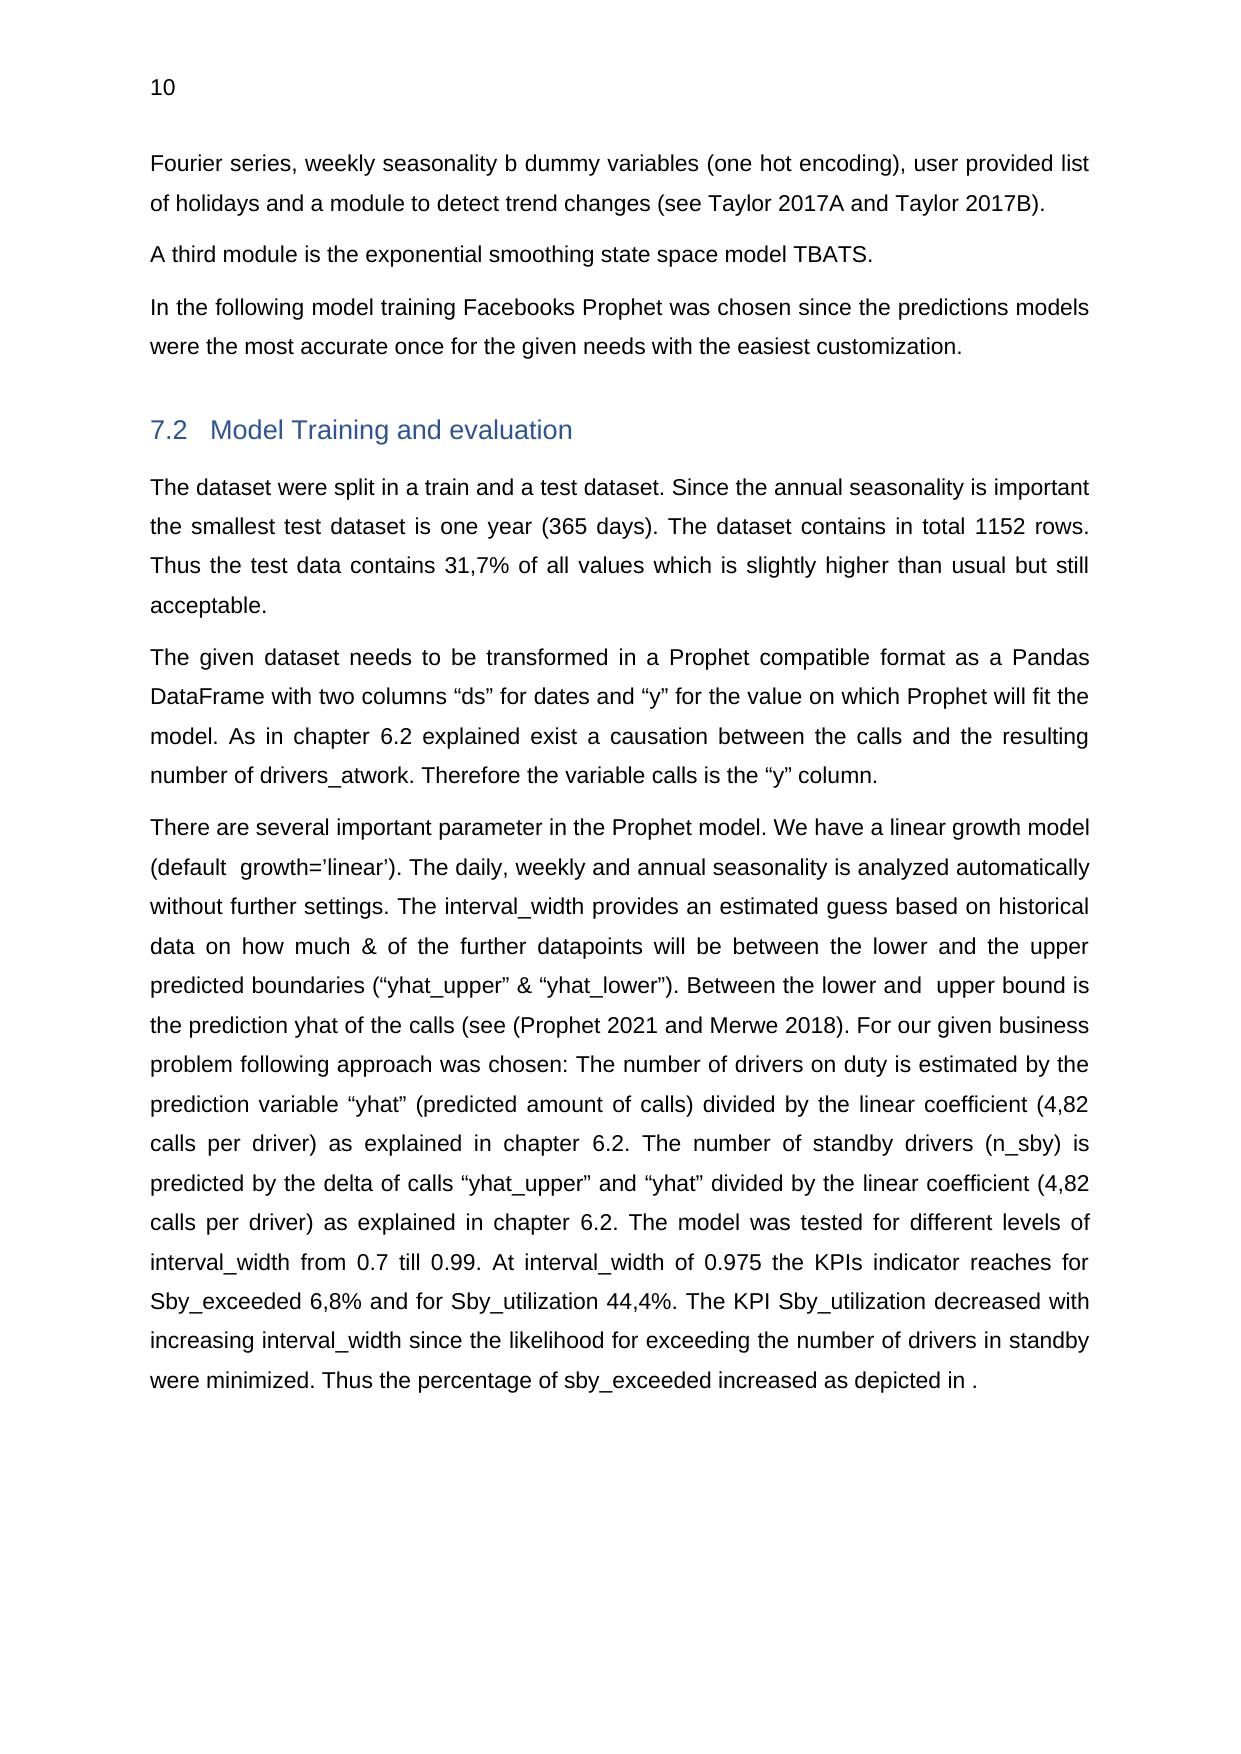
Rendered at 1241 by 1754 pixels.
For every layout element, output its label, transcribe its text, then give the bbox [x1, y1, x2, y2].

text There are several important parameter in the Prophet model. We have a linear growth model (default growth=’linear’). The daily, weekly and annual seasonality is analyzed automatically without further settings. The interval_width provides an estimated guess based on historical data on how much & of the further datapoints will be between the lower and the upper predicted boundaries (“yhat_upper” & “yhat_lower”). Between the lower and upper bound is the prediction yhat of the calls (see (Prophet 2021 and Merwe 2018). For our given business problem following approach was chosen: The number of drivers on duty is estimated by the prediction variable “yhat” (predicted amount of calls) divided by the linear coefficient (4,82 calls per driver) as explained in chapter 6.2. The number of standby drivers (n_sby) is predicted by the delta of calls “yhat_upper” and “yhat” divided by the linear coefficient (4,82 calls per driver) as explained in chapter 6.2. The model was tested for different levels of interval_width from 0.7 till 0.99. At interval_width of 0.975 the KPIs indicator reaches for Sby_exceeded 6,8% and for Sby_utilization 44,4%. The KPI Sby_utilization decreased with increasing interval_width since the likelihood for exceeding the number of drivers in standby were minimized. Thus the percentage of sby_exceeded increased as depicted in . [150, 814, 1090, 1393]
text The given dataset needs to be transformed in a Prophet compatible format as a Pandas DataFrame with two columns “ds” for dates and “y” for the value on which Prophet will fit the model. As in chapter 6.2 explained exist a causation between the calls and the resulting number of drivers_atwork. Therefore the variable calls is the “y” column. [150, 644, 1090, 789]
text In the following model training Facebooks Prophet was chosen since the predictions models were the most accurate once for the given needs with the easiest customization. [150, 293, 1090, 359]
text The dataset were split in a train and a test dataset. Since the annual seasonality is important the smallest test dataset is one year (365 days). The dataset contains in total 1152 rows. Thus the test data contains 31,7% of all values which is slightly higher than usual but still acceptable. [150, 473, 1090, 618]
subtitle Model Training and evaluation [150, 414, 1090, 445]
text A third module is the exponential smoothing state space model TBATS. [150, 241, 1090, 268]
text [150, 150, 1090, 216]
